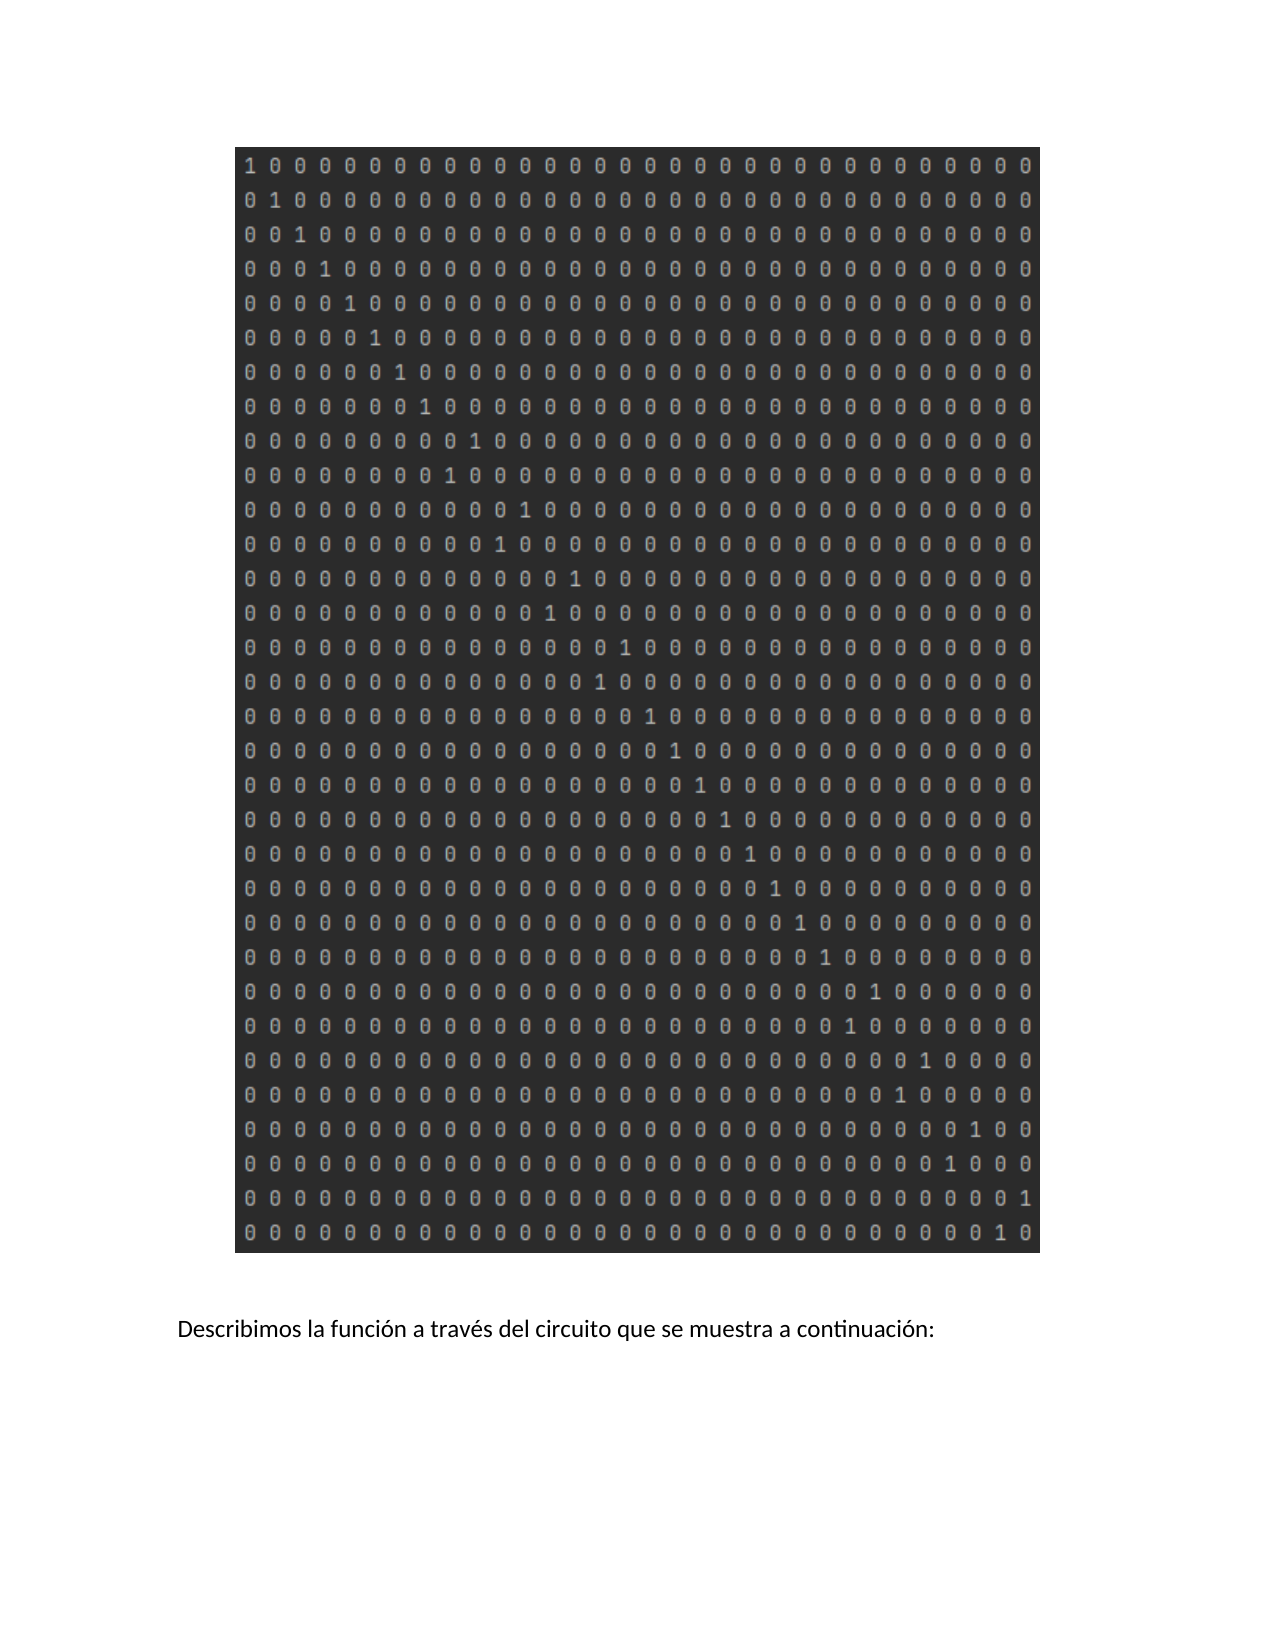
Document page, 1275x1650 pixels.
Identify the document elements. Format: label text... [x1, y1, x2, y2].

picture [235, 147, 1040, 1253]
text Describimos la función a través del circuito que se muestra a continuación: [177, 1313, 1098, 1344]
